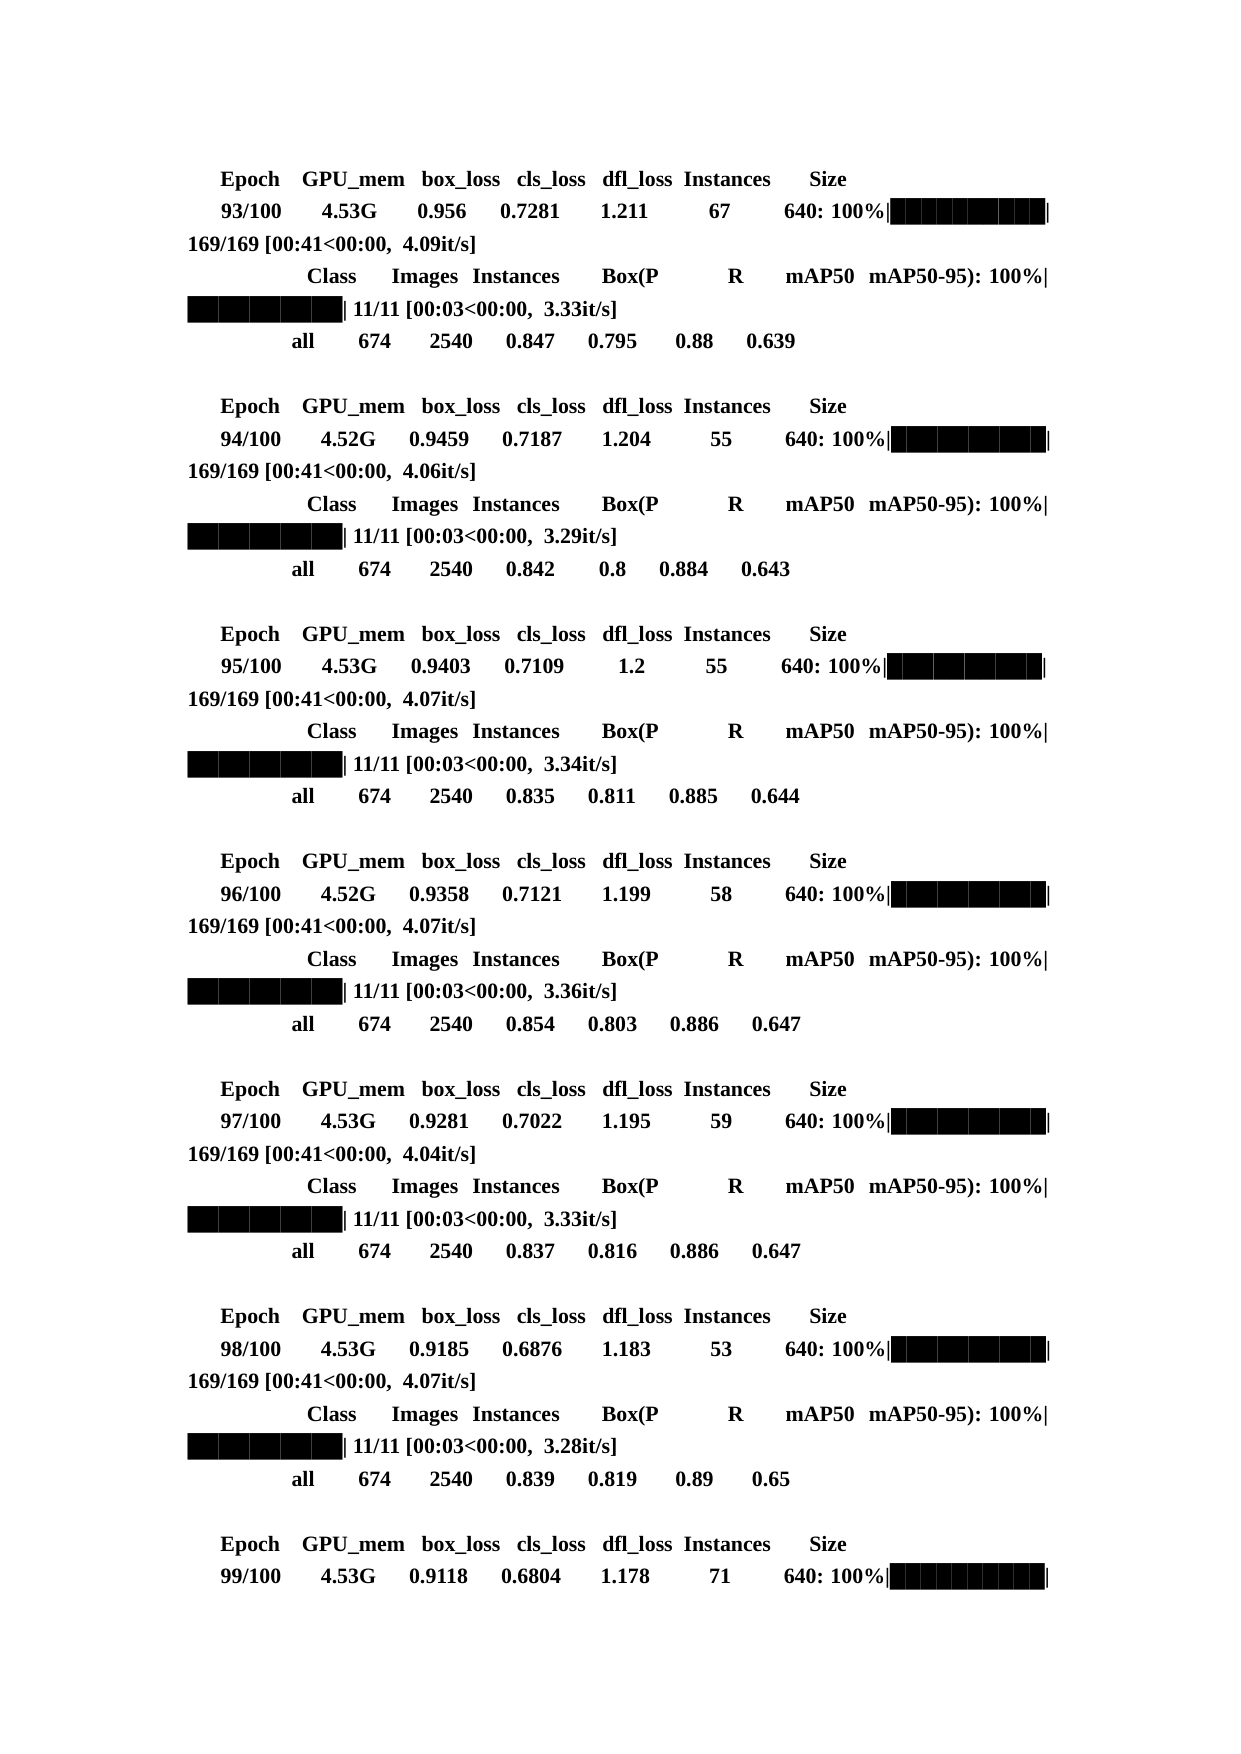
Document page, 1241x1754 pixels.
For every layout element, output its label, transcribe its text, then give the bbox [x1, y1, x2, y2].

text all 674 2540 0.854 0.803 0.886 0.647 [187, 1007, 1053, 1039]
text 93/100 4.53G 0.956 0.7281 1.211 67 640: 100%|██████████| 169/169 [00:41<00:00, 4.09it/s] [187, 194, 1053, 259]
text Epoch GPU_mem box_loss cls_loss dfl_loss Instances Size [187, 1299, 1053, 1332]
text Epoch GPU_mem box_loss cls_loss dfl_loss Instances Size [187, 617, 1053, 649]
text 95/100 4.53G 0.9403 0.7109 1.2 55 640: 100%|██████████| 169/169 [00:41<00:00, 4.07it/s] [187, 649, 1053, 714]
text all 674 2540 0.839 0.819 0.89 0.65 [187, 1462, 1053, 1494]
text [187, 1559, 1053, 1592]
text Class Images Instances Box(P R mAP50 mAP50-95): 100%|██████████| 11/11 [00:03<00:00, 3.36it/s] [187, 942, 1053, 1007]
text Epoch GPU_mem box_loss cls_loss dfl_loss Instances Size [187, 1527, 1053, 1559]
text 98/100 4.53G 0.9185 0.6876 1.183 53 640: 100%|██████████| 169/169 [00:41<00:00, 4.07it/s] [187, 1332, 1053, 1397]
text Class Images Instances Box(P R mAP50 mAP50-95): 100%|██████████| 11/11 [00:03<00:00, 3.29it/s] [187, 487, 1053, 552]
text Class Images Instances Box(P R mAP50 mAP50-95): 100%|██████████| 11/11 [00:03<00:00, 3.33it/s] [187, 1169, 1053, 1234]
text all 674 2540 0.837 0.816 0.886 0.647 [187, 1234, 1053, 1267]
text Epoch GPU_mem box_loss cls_loss dfl_loss Instances Size [187, 844, 1053, 877]
text 97/100 4.53G 0.9281 0.7022 1.195 59 640: 100%|██████████| 169/169 [00:41<00:00, 4.04it/s] [187, 1104, 1053, 1169]
text 94/100 4.52G 0.9459 0.7187 1.204 55 640: 100%|██████████| 169/169 [00:41<00:00, 4.06it/s] [187, 422, 1053, 487]
text all 674 2540 0.847 0.795 0.88 0.639 [187, 324, 1053, 357]
text Class Images Instances Box(P R mAP50 mAP50-95): 100%|██████████| 11/11 [00:03<00:00, 3.28it/s] [187, 1397, 1053, 1462]
text Epoch GPU_mem box_loss cls_loss dfl_loss Instances Size [187, 1072, 1053, 1104]
text 96/100 4.52G 0.9358 0.7121 1.199 58 640: 100%|██████████| 169/169 [00:41<00:00, 4.07it/s] [187, 877, 1053, 942]
text all 674 2540 0.835 0.811 0.885 0.644 [187, 779, 1053, 812]
text Class Images Instances Box(P R mAP50 mAP50-95): 100%|██████████| 11/11 [00:03<00:00, 3.34it/s] [187, 714, 1053, 779]
text Epoch GPU_mem box_loss cls_loss dfl_loss Instances Size [187, 389, 1053, 422]
text all 674 2540 0.842 0.8 0.884 0.643 [187, 552, 1053, 584]
text Epoch GPU_mem box_loss cls_loss dfl_loss Instances Size [187, 162, 1053, 194]
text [187, 259, 1053, 324]
